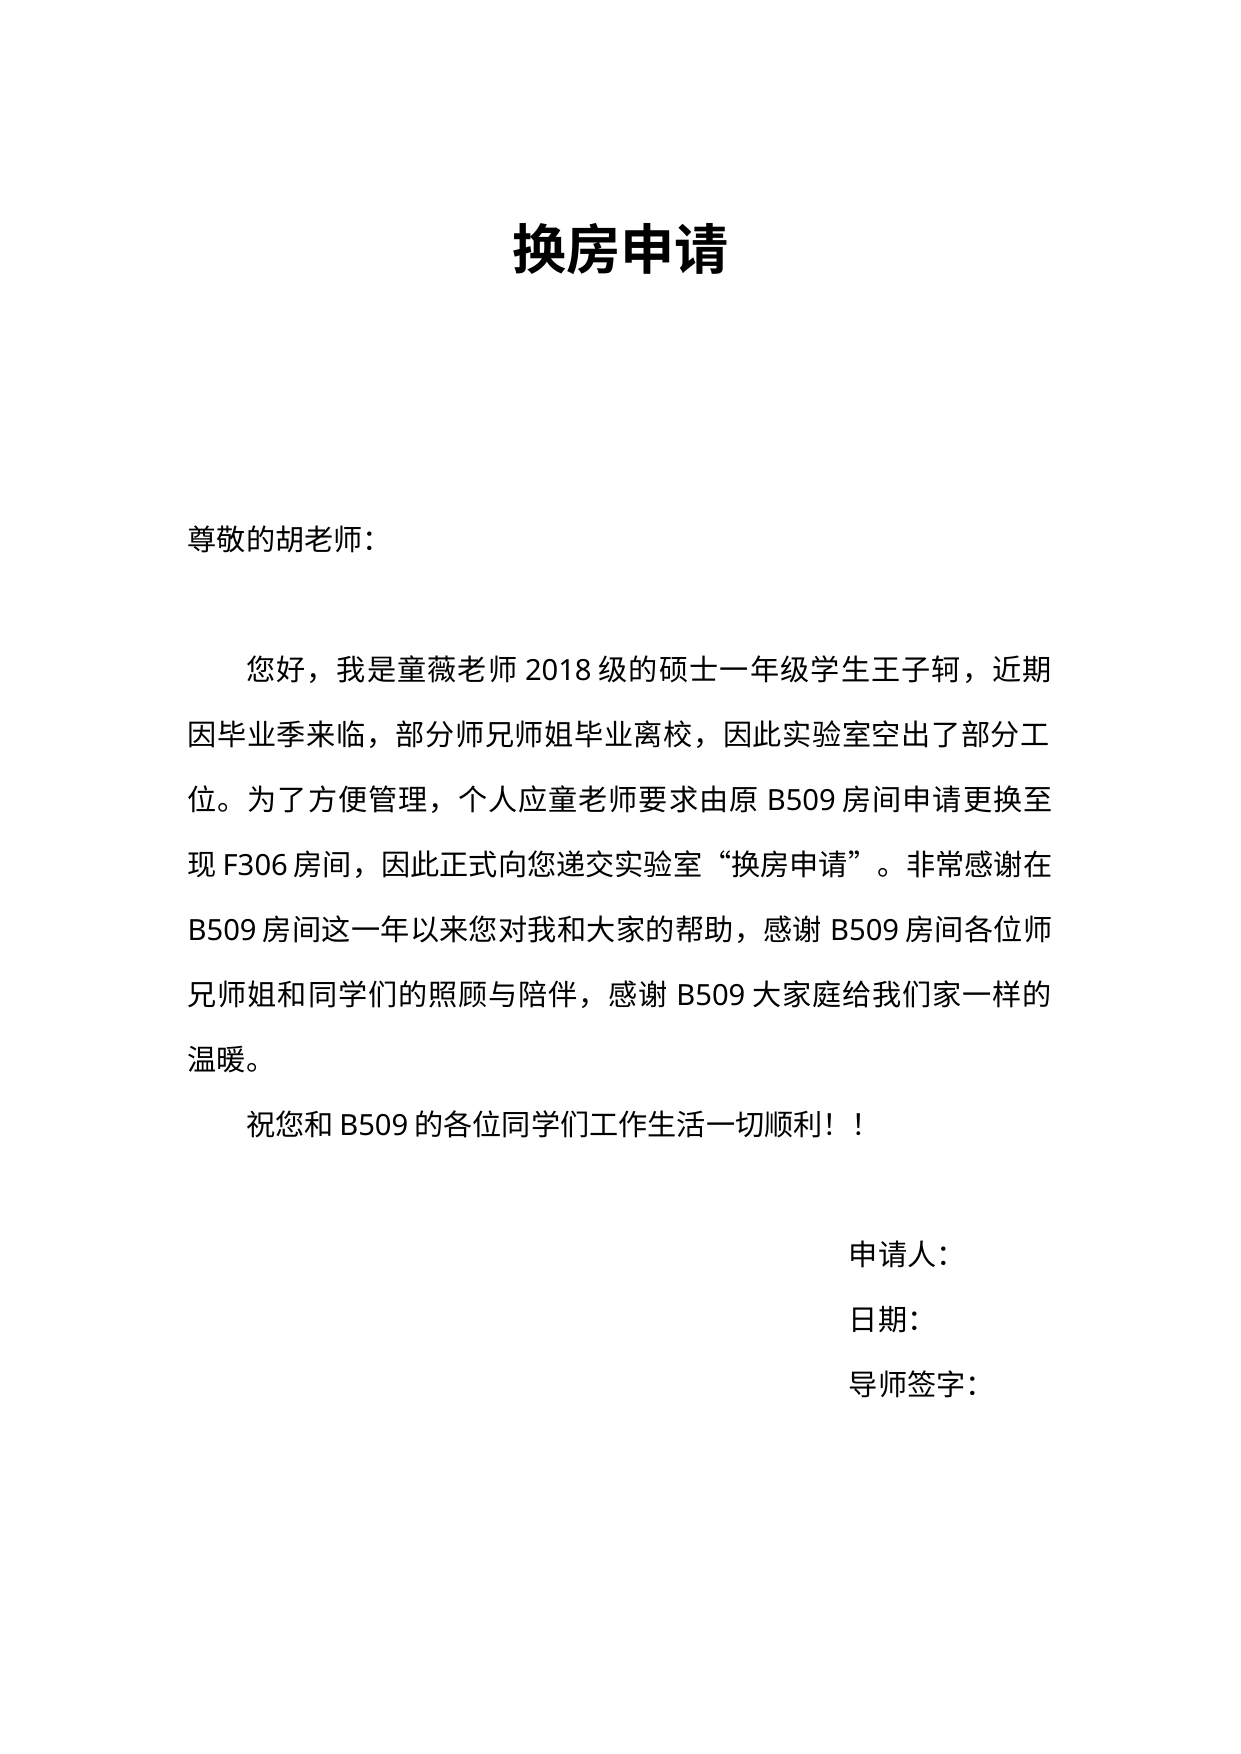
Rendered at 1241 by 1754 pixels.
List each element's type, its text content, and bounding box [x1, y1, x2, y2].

text 申请人： [187, 1220, 1053, 1285]
text 日期： [187, 1285, 1053, 1350]
text 祝您和B509的各位同学们工作生活一切顺利！！ [187, 1090, 1053, 1155]
text 您好，我是童薇老师2018级的硕士一年级学生王子轲，近期因毕业季来临，部分师兄师姐毕业离校，因此实验室空出了部分工位。为了方便管理，个人应童老师要求由原B509房间申请更换至现F306房间，因此正式向您递交实验室“换房申请”。非常感谢在B509房间这一年以来您对我和大家的帮助，感谢B509房间各位师兄师姐和同学们的照顾与陪伴，感谢B509大家庭给我们家一样的温暖。 [187, 635, 1053, 1090]
text 尊敬的胡老师： [187, 505, 1053, 570]
subtitle 换房申请 [187, 197, 1053, 295]
text 导师签字： [187, 1350, 1053, 1415]
